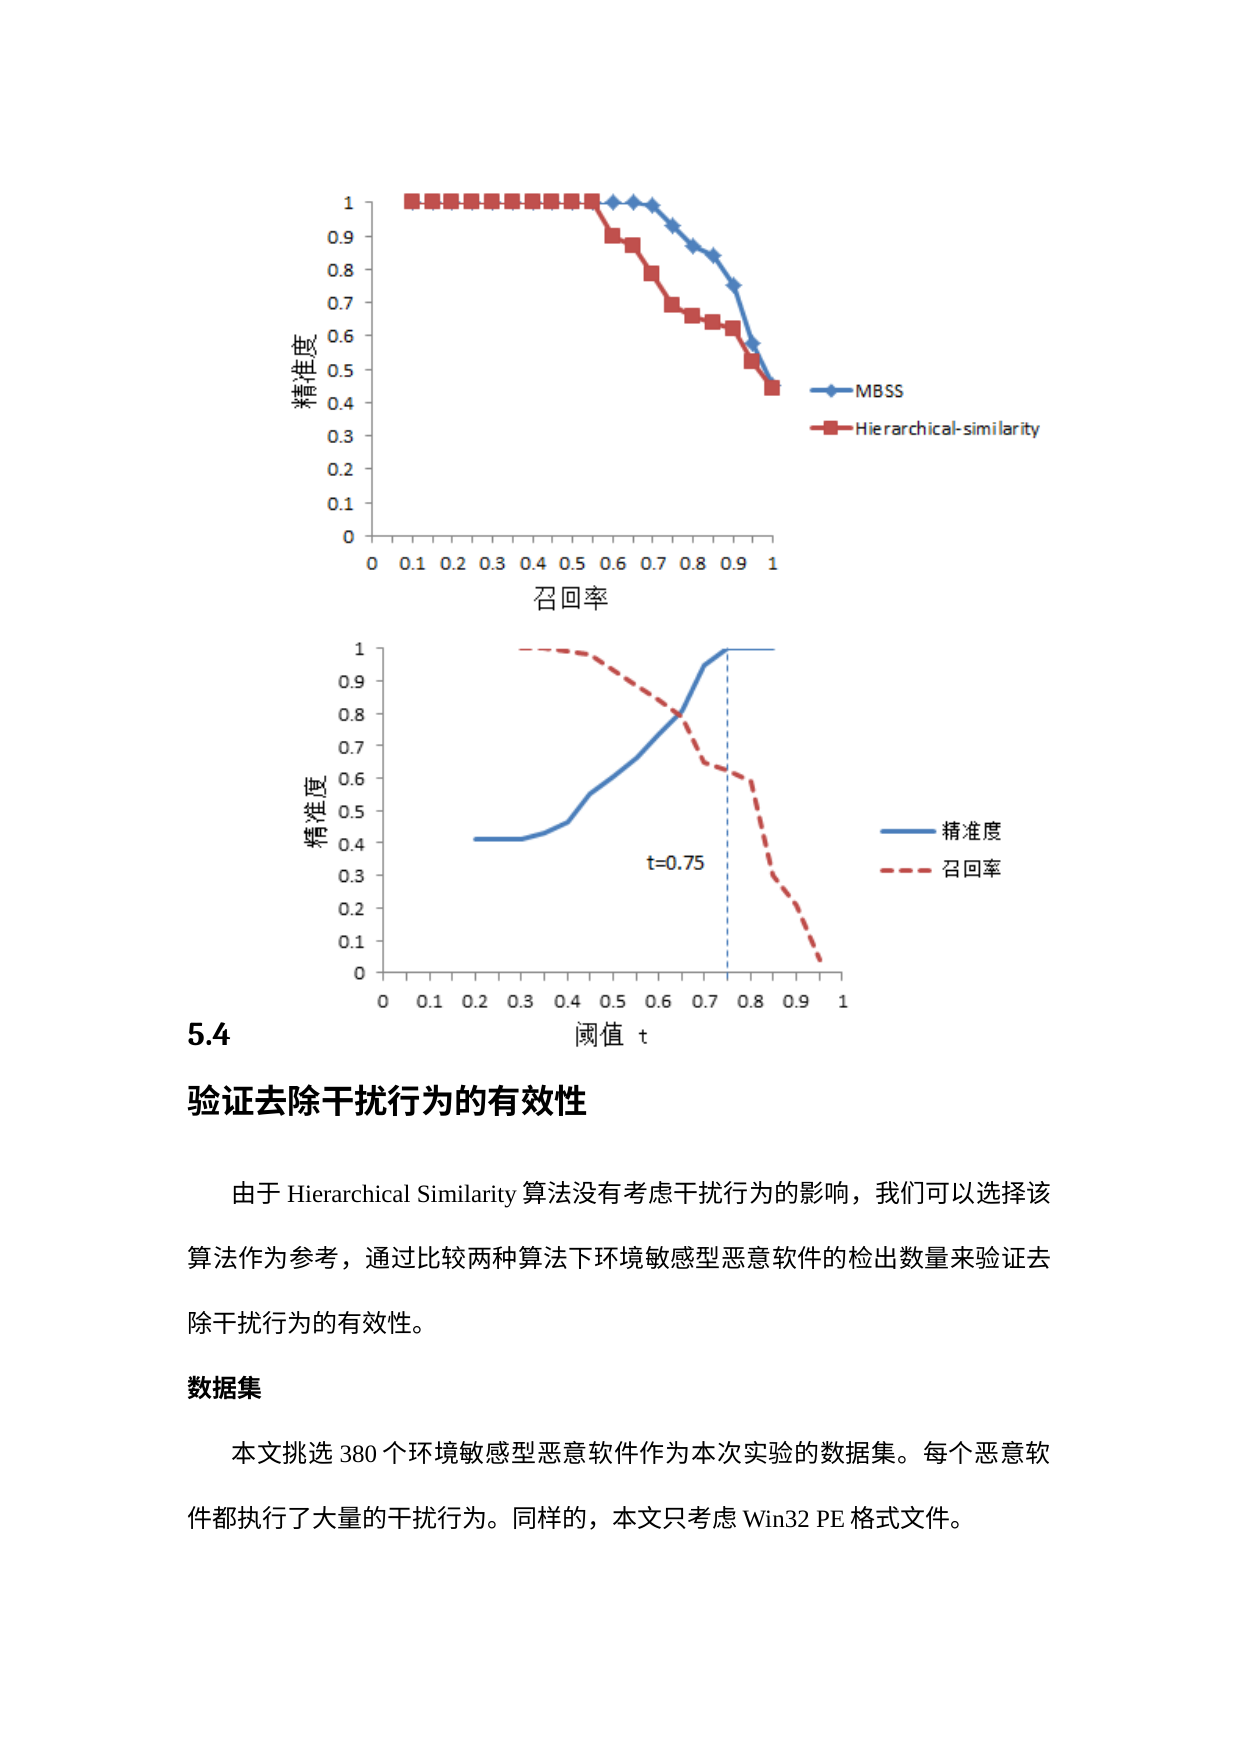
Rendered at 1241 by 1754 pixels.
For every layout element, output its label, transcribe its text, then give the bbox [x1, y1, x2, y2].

picture [284, 636, 1018, 1058]
text 由于Hierarchical Similarity算法没有考虑干扰行为的影响，我们可以选择该算法作为参考，通过比较两种算法下环境敏感型恶意软件的检出数量来验证去除干扰行为的有效性。 [187, 1159, 1053, 1354]
text 数据集 [187, 1354, 1053, 1419]
subtitle 5.4 验证去除干扰行为的有效性 [187, 1002, 1053, 1132]
picture [276, 189, 1050, 617]
text 本文挑选380个环境敏感型恶意软件作为本次实验的数据集。每个恶意软件都执行了大量的干扰行为。同样的，本文只考虑Win32 PE格式文件。 [187, 1419, 1053, 1549]
